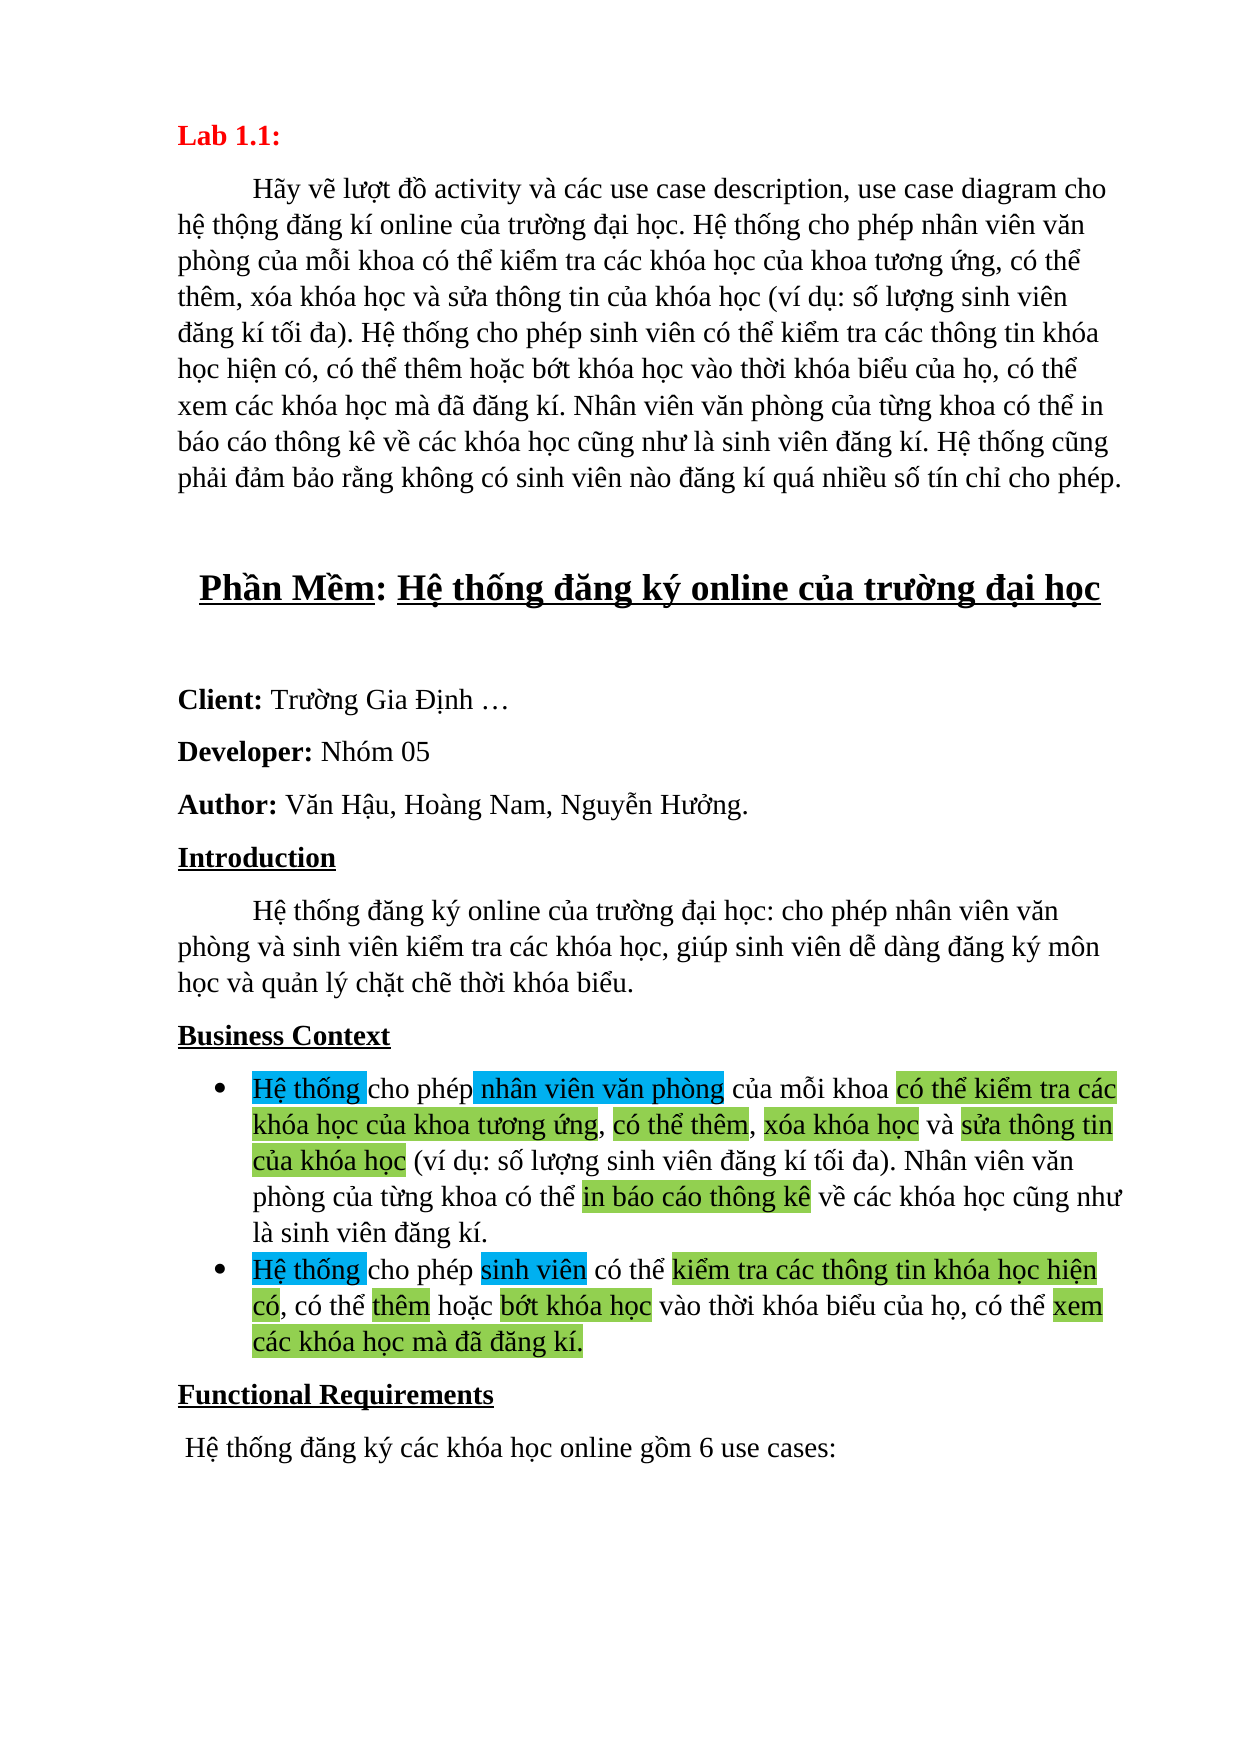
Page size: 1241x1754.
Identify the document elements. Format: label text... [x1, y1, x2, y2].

text Functional Requirements [177, 1377, 1122, 1411]
text Hãy vẽ lượt đồ activity và các use case description, use case diagram cho hệ thộng đăng kí online của trường đại học. Hệ thống cho phép nhân viên văn phòng của mỗi khoa có thể kiểm tra các khóa học của khoa tương ứng, có thể thêm, xóa khóa học và sửa thông tin của khóa học (ví dụ: số lượng sinh viên đăng kí tối đa). Hệ thống cho phép sinh viên có thể kiểm tra các thông tin khóa học hiện có, có thể thêm hoặc bớt khóa học vào thời khóa biểu của họ, có thể xem các khóa học mà đã đăng kí. Nhân viên văn phòng của từng khoa có thể in báo cáo thông kê về các khóa học cũng như là sinh viên đăng kí. Hệ thống cũng phải đảm bảo rằng không có sinh viên nào đăng kí quá nhiều số tín chỉ cho phép. [177, 171, 1122, 494]
text Client: Trường Gia Định … [177, 682, 1122, 715]
list Hệ thống cho phép nhân viên văn phòng của mỗi khoa có thể kiểm tra các khóa học của khoa tương ứng, có thể thêm, xóa khóa học và sửa thông tin của khóa học (ví dụ: số lượng sinh viên đăng kí tối đa). Nhân viên văn phòng của từng khoa có thể in báo cáo thông kê về các khóa học cũng như là sinh viên đăng kí. [215, 1071, 1122, 1249]
text Author: Văn Hậu, Hoàng Nam, Nguyễn Hưởng. [177, 787, 1122, 821]
list Hệ thống cho phép sinh viên có thể kiểm tra các thông tin khóa học hiện có, có thể thêm hoặc bớt khóa học vào thời khóa biểu của họ, có thể xem các khóa học mà đã đăng kí. [215, 1252, 1122, 1358]
text Lab 1.1: [177, 118, 1122, 152]
text Hệ thống đăng ký các khóa học online gồm 6 use cases: [177, 1430, 1122, 1463]
text Introduction [177, 840, 1122, 874]
text Hệ thống đăng ký online của trường đại học: cho phép nhân viên văn phòng và sinh viên kiểm tra các khóa học, giúp sinh viên dễ dàng đăng ký môn học và quản lý chặt chẽ thời khóa biểu. [177, 893, 1122, 999]
text Developer: Nhóm 05 [177, 734, 1122, 768]
text Phần Mềm: Hệ thống đăng ký online của trường đại học [177, 566, 1122, 609]
text Business Context [177, 1018, 1122, 1052]
